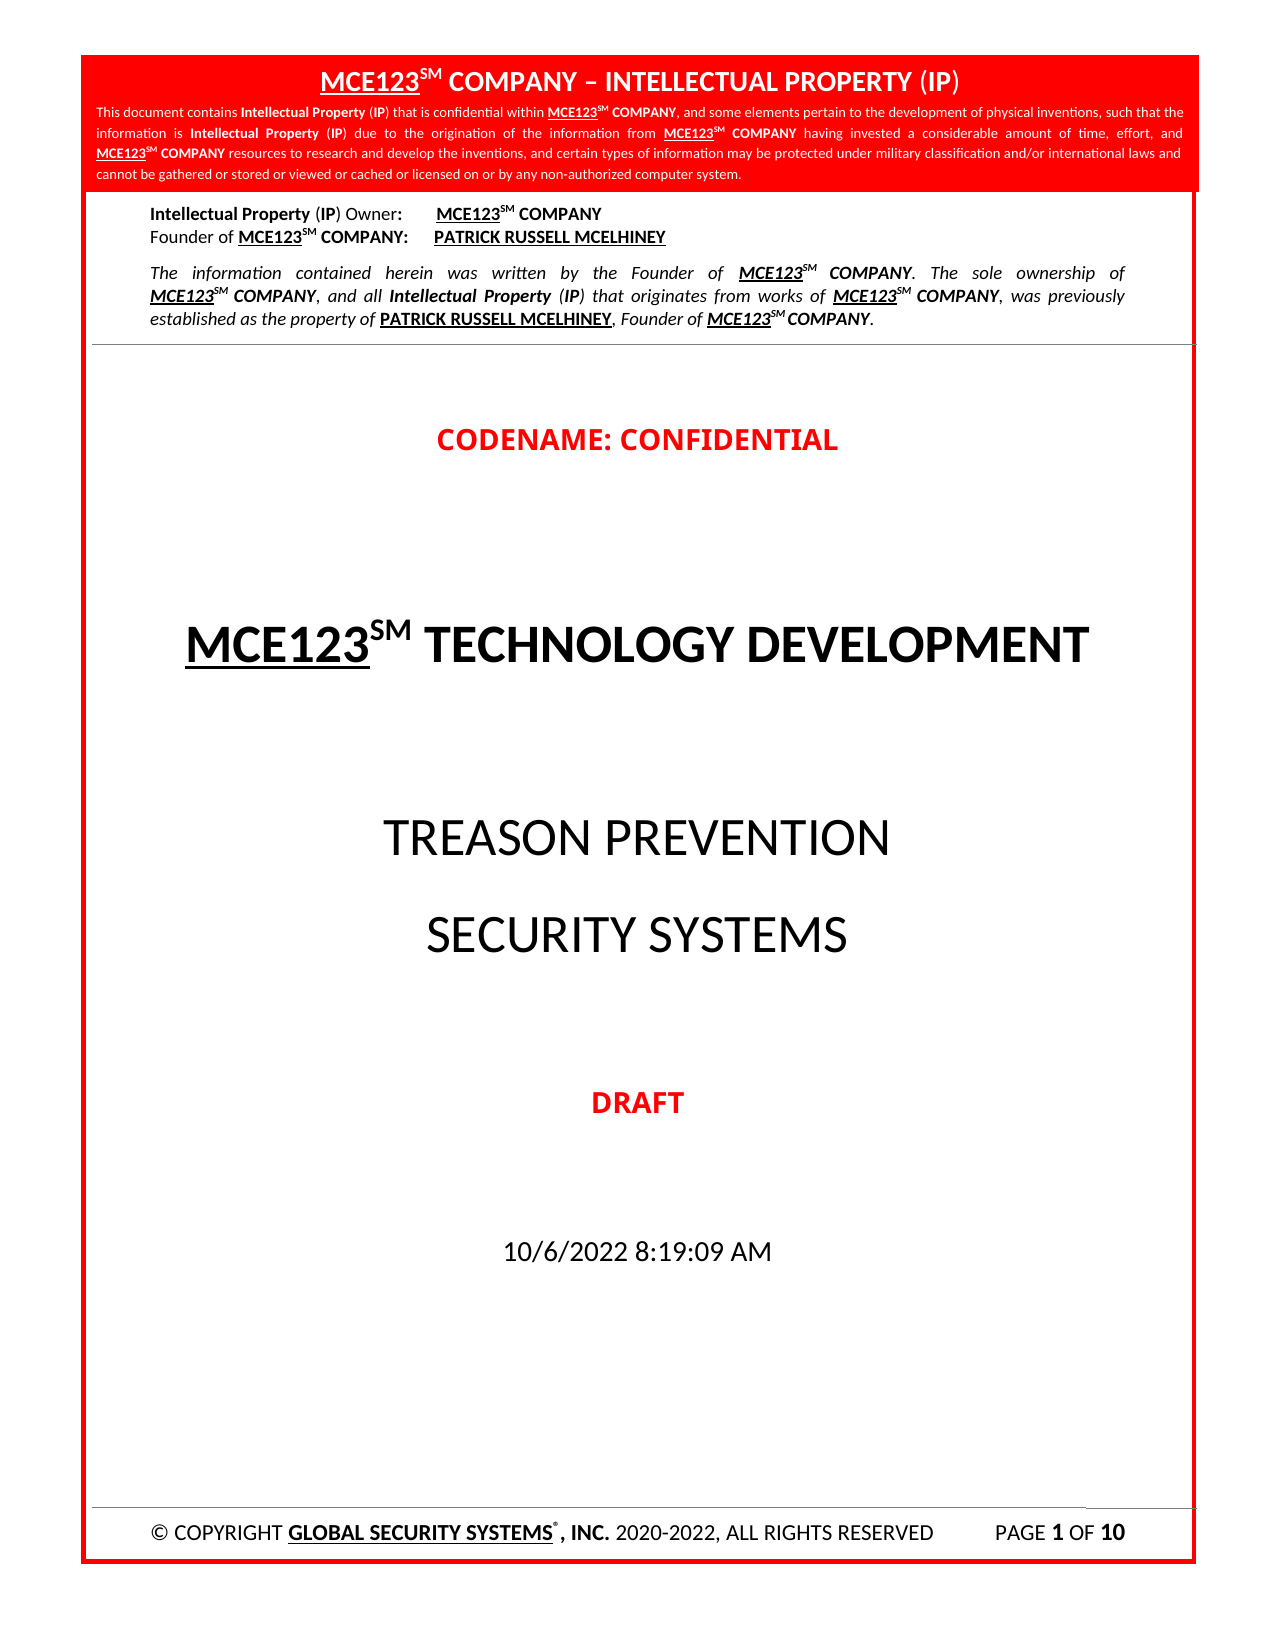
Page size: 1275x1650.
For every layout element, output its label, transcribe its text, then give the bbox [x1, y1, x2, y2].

text 10/6/2022 8:19:09 AM [150, 1233, 1125, 1269]
text SECURITY SYSTEMS [150, 900, 1125, 966]
text DRAFT [150, 1082, 1125, 1122]
text CODENAME: CONFIDENTIAL [150, 419, 1125, 459]
text TREASON PREVENTION [150, 803, 1125, 869]
text MCE123SM TECHNOLOGY DEVELOPMENT [150, 609, 1125, 676]
